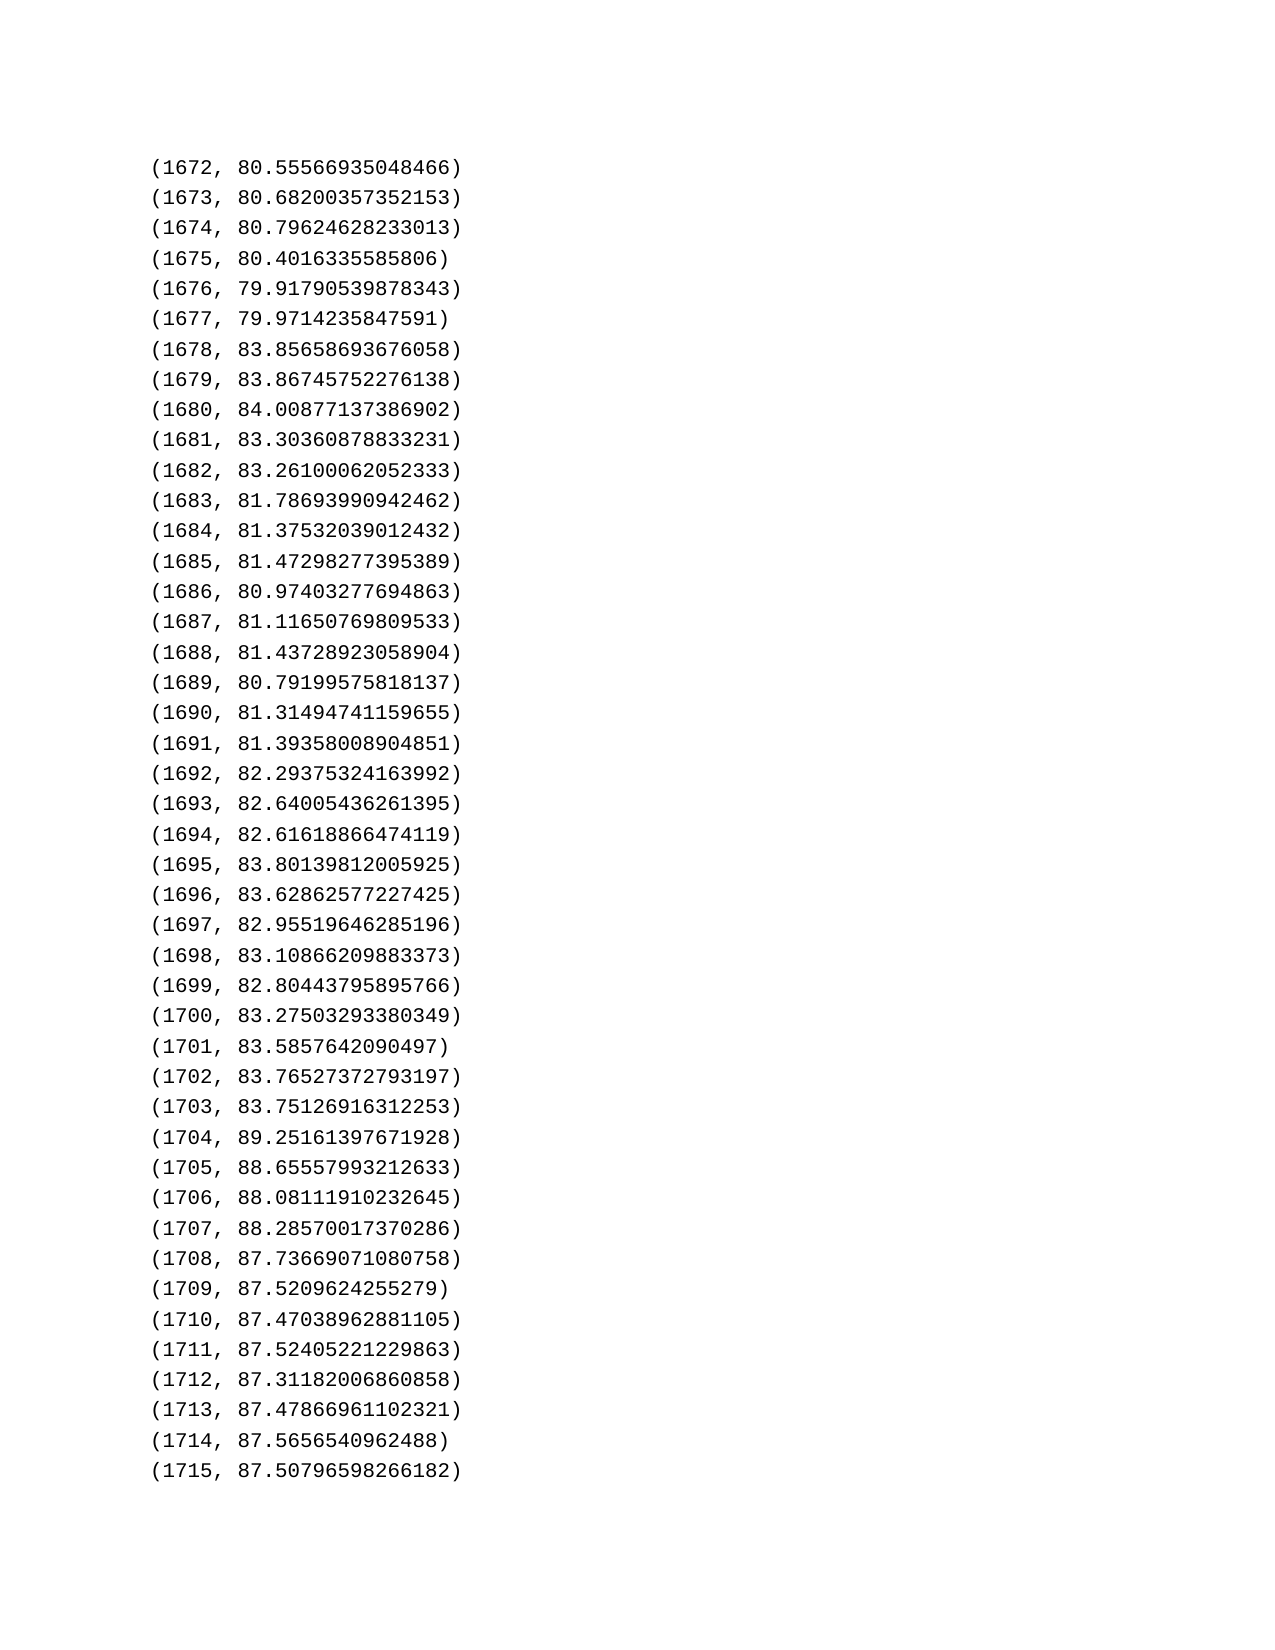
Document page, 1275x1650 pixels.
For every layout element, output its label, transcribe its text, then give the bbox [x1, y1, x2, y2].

text (1687, 81.11650769809533) [150, 605, 1125, 635]
text (1681, 83.30360878833231) [150, 423, 1125, 453]
text (1702, 83.76527372793197) [150, 1059, 1125, 1090]
text (1693, 82.64005436261395) [150, 787, 1125, 817]
text (1708, 87.73669071080758) [150, 1241, 1125, 1272]
text (1709, 87.5209624255279) [150, 1272, 1125, 1302]
text (1697, 82.95519646285196) [150, 908, 1125, 938]
text (1689, 80.79199575818137) [150, 665, 1125, 696]
text (1677, 79.9714235847591) [150, 302, 1125, 332]
text (1710, 87.47038962881105) [150, 1302, 1125, 1332]
text (1683, 81.78693990942462) [150, 483, 1125, 514]
text (1699, 82.80443795895766) [150, 968, 1125, 999]
text (1704, 89.25161397671928) [150, 1120, 1125, 1150]
text (1674, 80.79624628233013) [150, 211, 1125, 241]
text (1680, 84.00877137386902) [150, 392, 1125, 423]
text (1701, 83.5857642090497) [150, 1029, 1125, 1059]
text (1686, 80.97403277694863) [150, 574, 1125, 605]
text (1711, 87.52405221229863) [150, 1332, 1125, 1362]
text (1688, 81.43728923058904) [150, 635, 1125, 665]
text (1696, 83.62862577227425) [150, 877, 1125, 908]
text (1715, 87.50796598266182) [150, 1453, 1125, 1484]
text (1672, 80.55566935048466) [150, 150, 1125, 180]
text (1698, 83.10866209883373) [150, 938, 1125, 968]
text (1706, 88.08111910232645) [150, 1181, 1125, 1211]
text (1682, 83.26100062052333) [150, 453, 1125, 483]
text (1690, 81.31494741159655) [150, 696, 1125, 726]
text (1714, 87.5656540962488) [150, 1423, 1125, 1453]
text (1707, 88.28570017370286) [150, 1211, 1125, 1241]
text (1703, 83.75126916312253) [150, 1090, 1125, 1120]
text (1712, 87.31182006860858) [150, 1362, 1125, 1393]
text (1685, 81.47298277395389) [150, 544, 1125, 574]
text (1713, 87.47866961102321) [150, 1393, 1125, 1423]
text (1691, 81.39358008904851) [150, 726, 1125, 756]
text (1705, 88.65557993212633) [150, 1150, 1125, 1181]
text (1684, 81.37532039012432) [150, 514, 1125, 544]
text (1695, 83.80139812005925) [150, 847, 1125, 877]
text (1673, 80.68200357352153) [150, 180, 1125, 211]
text (1700, 83.27503293380349) [150, 999, 1125, 1029]
text (1678, 83.85658693676058) [150, 332, 1125, 362]
text (1676, 79.91790539878343) [150, 271, 1125, 302]
text (1692, 82.29375324163992) [150, 756, 1125, 787]
text (1679, 83.86745752276138) [150, 362, 1125, 392]
text (1675, 80.4016335585806) [150, 241, 1125, 271]
text (1694, 82.61618866474119) [150, 817, 1125, 847]
